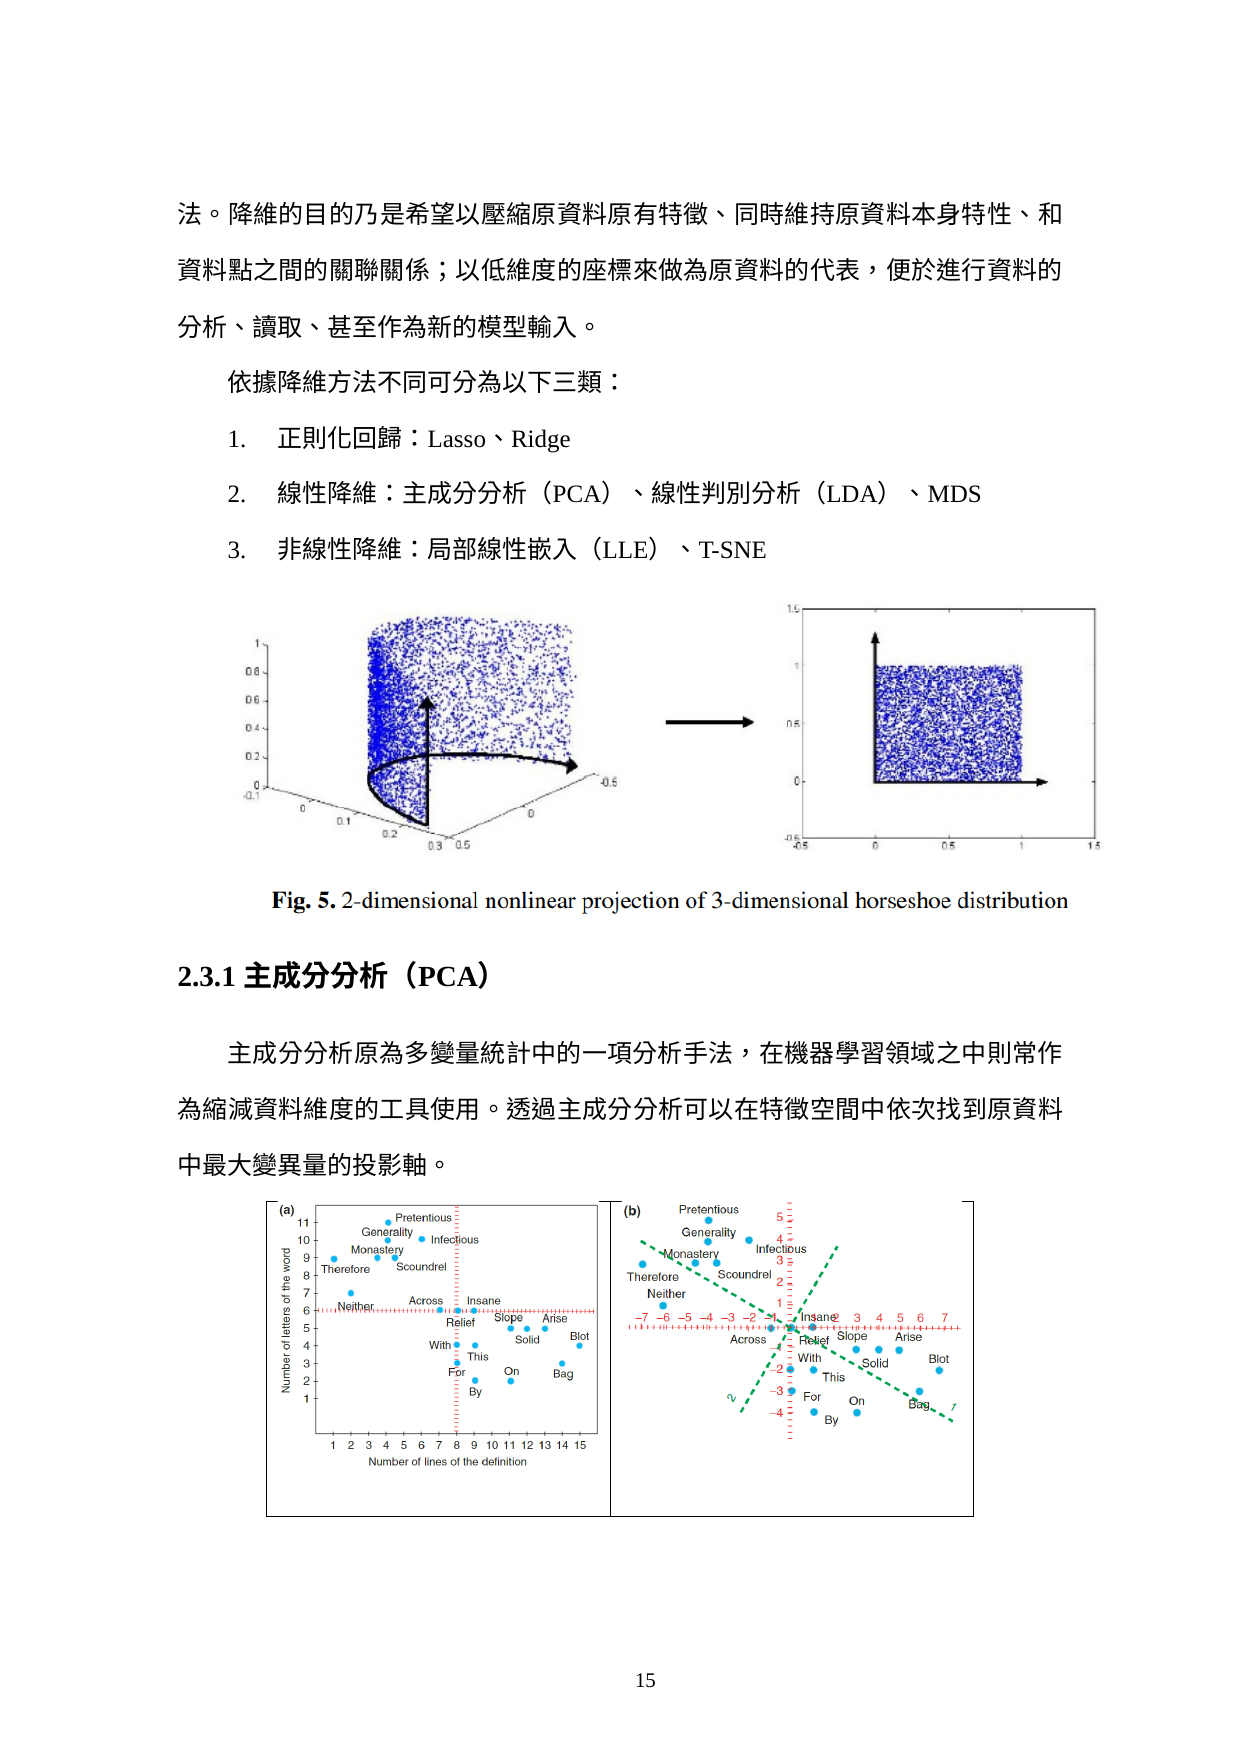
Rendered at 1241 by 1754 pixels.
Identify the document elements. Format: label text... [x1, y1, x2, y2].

table_header [611, 1202, 973, 1516]
picture [277, 1201, 600, 1469]
picture [227, 584, 1114, 920]
text 依據降維方法不同可分為以下三類： [177, 362, 1063, 399]
text 主成分分析原為多變量統計中的一項分析手法，在機器學習領域之中則常作為縮減資料維度的工具使用。透過主成分分析可以在特徵空間中依次找到原資料中最大變異量的投影軸。 [177, 1033, 1063, 1183]
list 線性降維：主成分分析（PCA）、線性判別分析（LDA）、MDS [227, 473, 1063, 511]
list 非線性降維：局部線性嵌入（LLE）、T-SNE [227, 529, 1063, 566]
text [177, 194, 1063, 344]
subtitle 主成分分析（PCA） [177, 936, 1063, 1011]
picture [621, 1201, 962, 1442]
table_header [267, 1202, 610, 1516]
list 正則化回歸：Lasso、Ridge [227, 418, 1063, 455]
